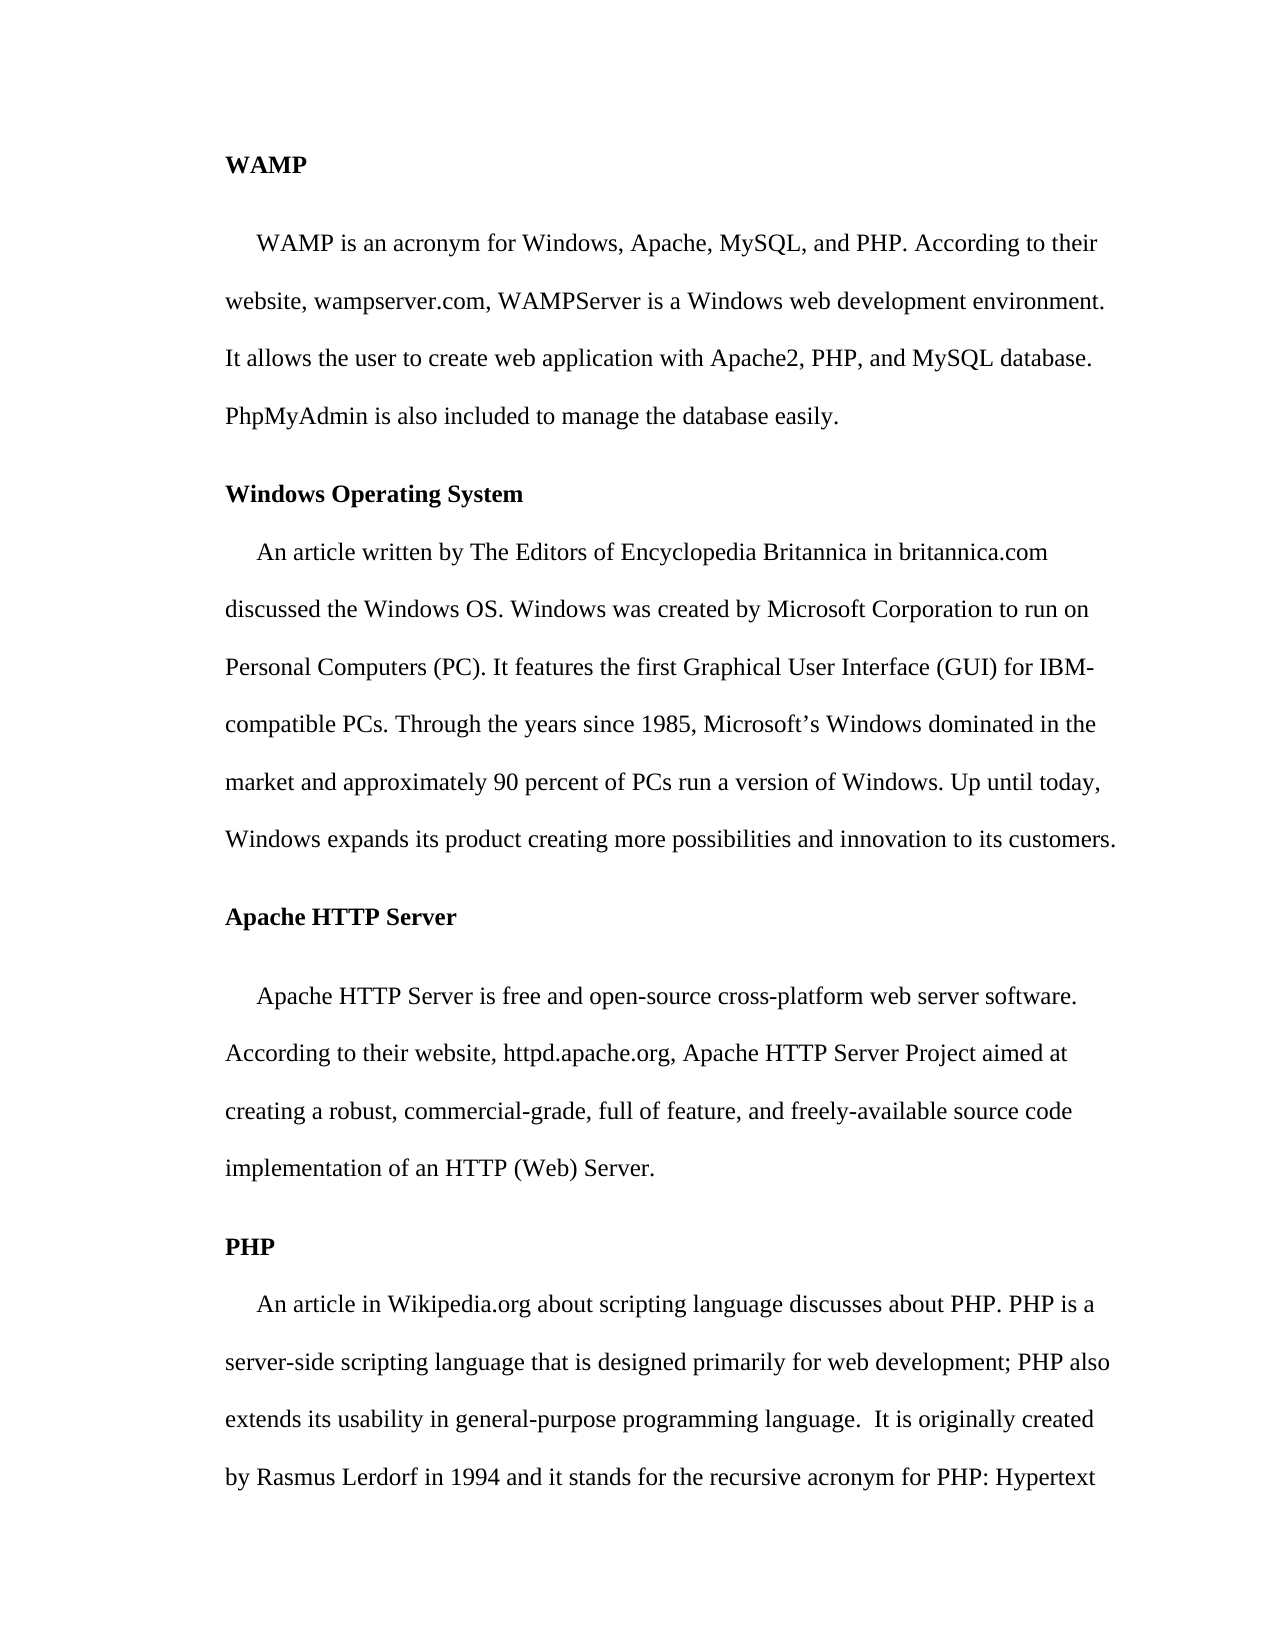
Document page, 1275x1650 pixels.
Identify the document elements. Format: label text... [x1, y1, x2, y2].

text Windows Operating System An article written by The Editors of Encyclopedia Britannica in britannica.com discussed the Windows OS. Windows was created by Microsoft Corporation to run on Personal Computers (PC). It features the first Graphical User Interface (GUI) for IBM-compatible PCs. Through the years since 1985, Microsoft’s Windows dominated in the market and approximately 90 percent of PCs run a version of Windows. Up until today, Windows expands its product creating more possibilities and innovation to its customers. [225, 479, 1125, 853]
text WAMP [225, 150, 1125, 179]
text Apache HTTP Server [225, 902, 1125, 931]
text WAMP is an acronym for Windows, Apache, MySQL, and PHP. According to their website, wampserver.com, WAMPServer is a Windows web development environment. It allows the user to create web application with Apache2, PHP, and MySQL database. PhpMyAdmin is also included to manage the database easily. [225, 228, 1125, 429]
